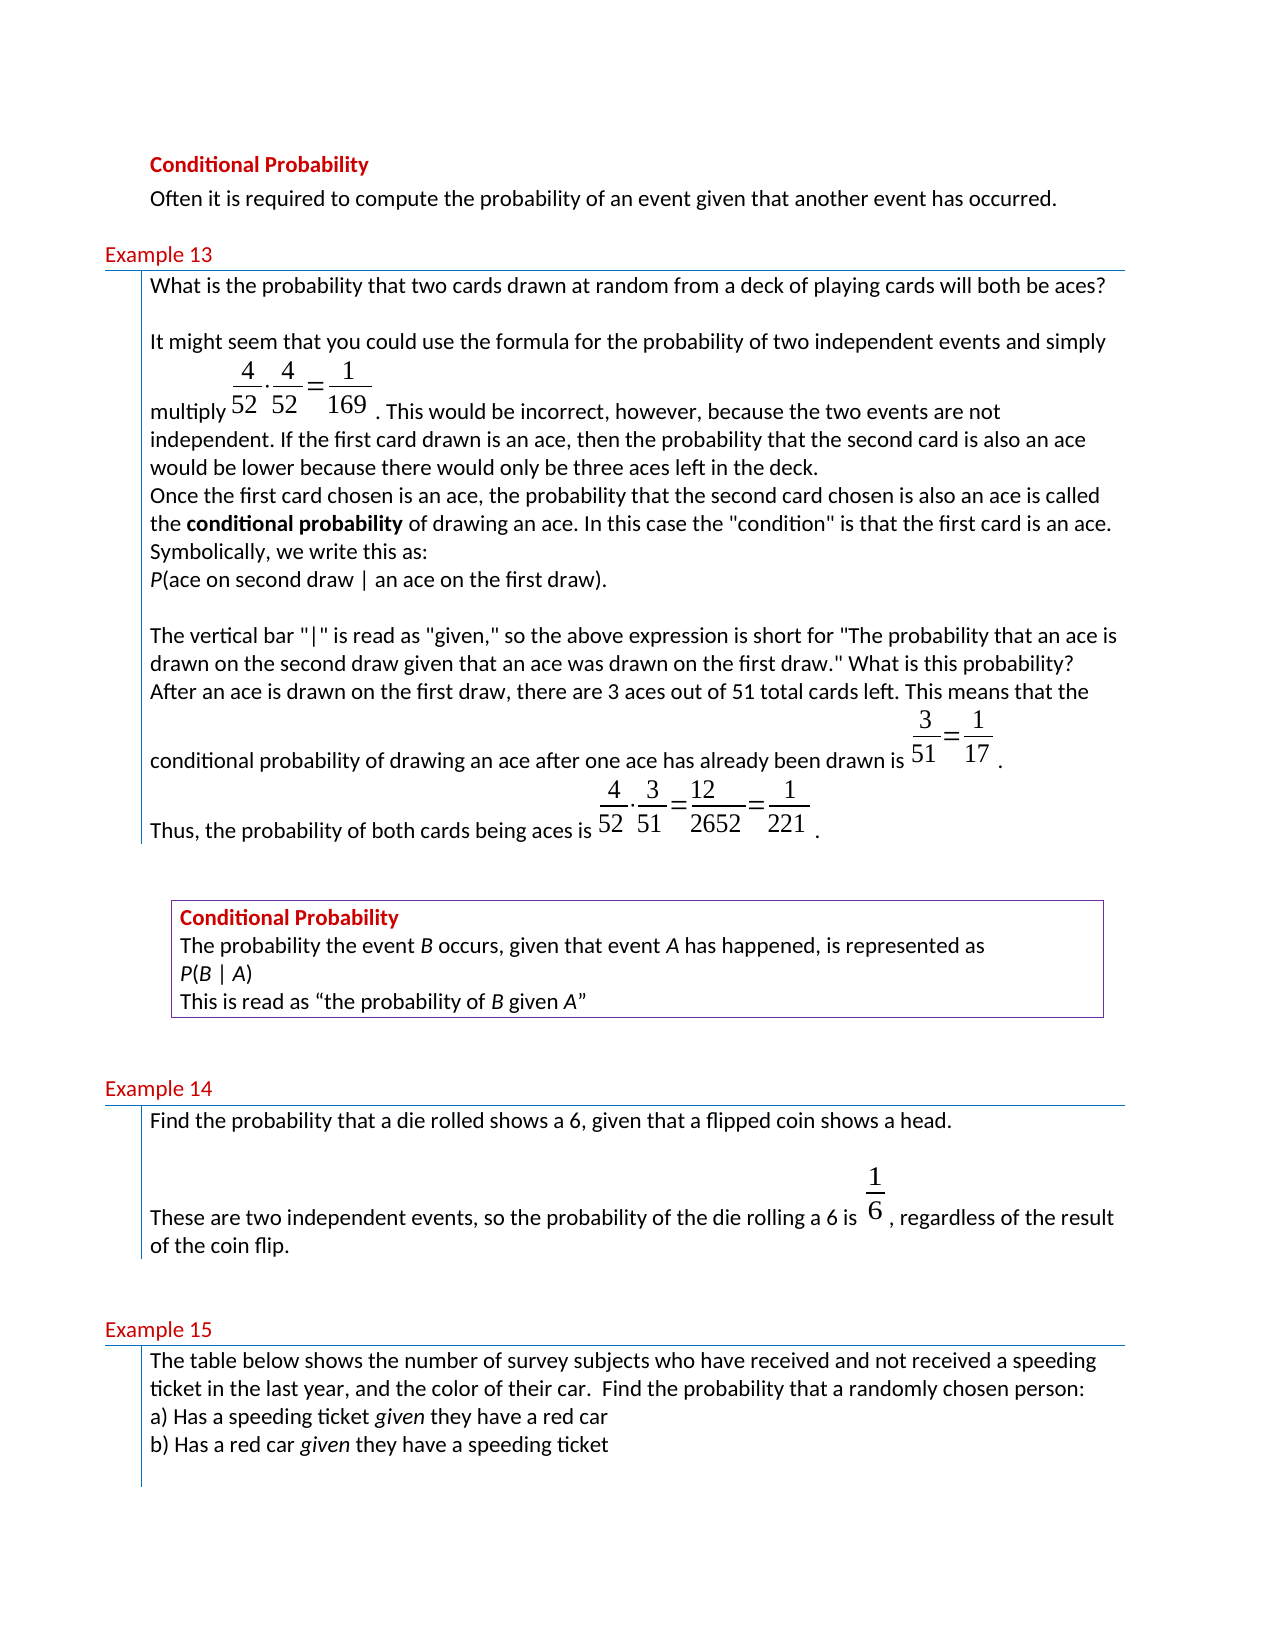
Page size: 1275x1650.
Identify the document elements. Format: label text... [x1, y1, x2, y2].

text P(ace on second draw | an ace on the first draw). [150, 565, 1125, 593]
text Conditional Probability [172, 901, 1103, 931]
text The probability the event B occurs, given that event A has happened, is represented as [172, 931, 1103, 959]
subtitle Conditional Probability [150, 150, 1125, 178]
text a) Has a speeding ticket given they have a red car [150, 1402, 1125, 1431]
text P(B | A) [172, 959, 1103, 987]
text Example 13 [105, 240, 1125, 270]
text Example 15 [105, 1315, 1125, 1345]
text These are two independent events, so the probability of the die rolling a 6 is , regardless of the result of the coin flip. [150, 1162, 1125, 1259]
text Thus, the probability of both cards being aces is . [150, 775, 1125, 844]
text It might seem that you could use the formula for the probability of two independent events and simply multiply . This would be incorrect, however, because the two events are not independent. If the first card drawn is an ace, then the probability that the second card is also an ace would be lower because there would only be three aces left in the deck. [150, 327, 1125, 481]
text Example 14 [105, 1074, 1125, 1105]
text What is the probability that two cards drawn at random from a deck of playing cards will both be aces? [150, 271, 1125, 299]
text Find the probability that a die rolled shows a 6, given that a flipped coin shows a head. [150, 1106, 1125, 1134]
text Once the first card chosen is an ace, the probability that the second card chosen is also an ace is called the conditional probability of drawing an ace. In this case the "condition" is that the first card is an ace. Symbolically, we write this as: [150, 481, 1125, 565]
text The vertical bar "|" is read as "given," so the above expression is short for "The probability that an ace is drawn on the second draw given that an ace was drawn on the first draw." What is this probability? After an ace is drawn on the first draw, there are 3 aces out of 51 total cards left. This means that the conditional probability of drawing an ace after one ace has already been drawn is . [150, 621, 1125, 775]
text Often it is required to compute the probability of an event given that another event has occurred. [150, 184, 1125, 212]
text The table below shows the number of survey subjects who have received and not received a speeding ticket in the last year, and the color of their car. Find the probability that a randomly chosen person: [150, 1346, 1125, 1402]
text This is read as “the probability of B given A” [172, 987, 1103, 1017]
text b) Has a red car given they have a speeding ticket [150, 1431, 1125, 1458]
